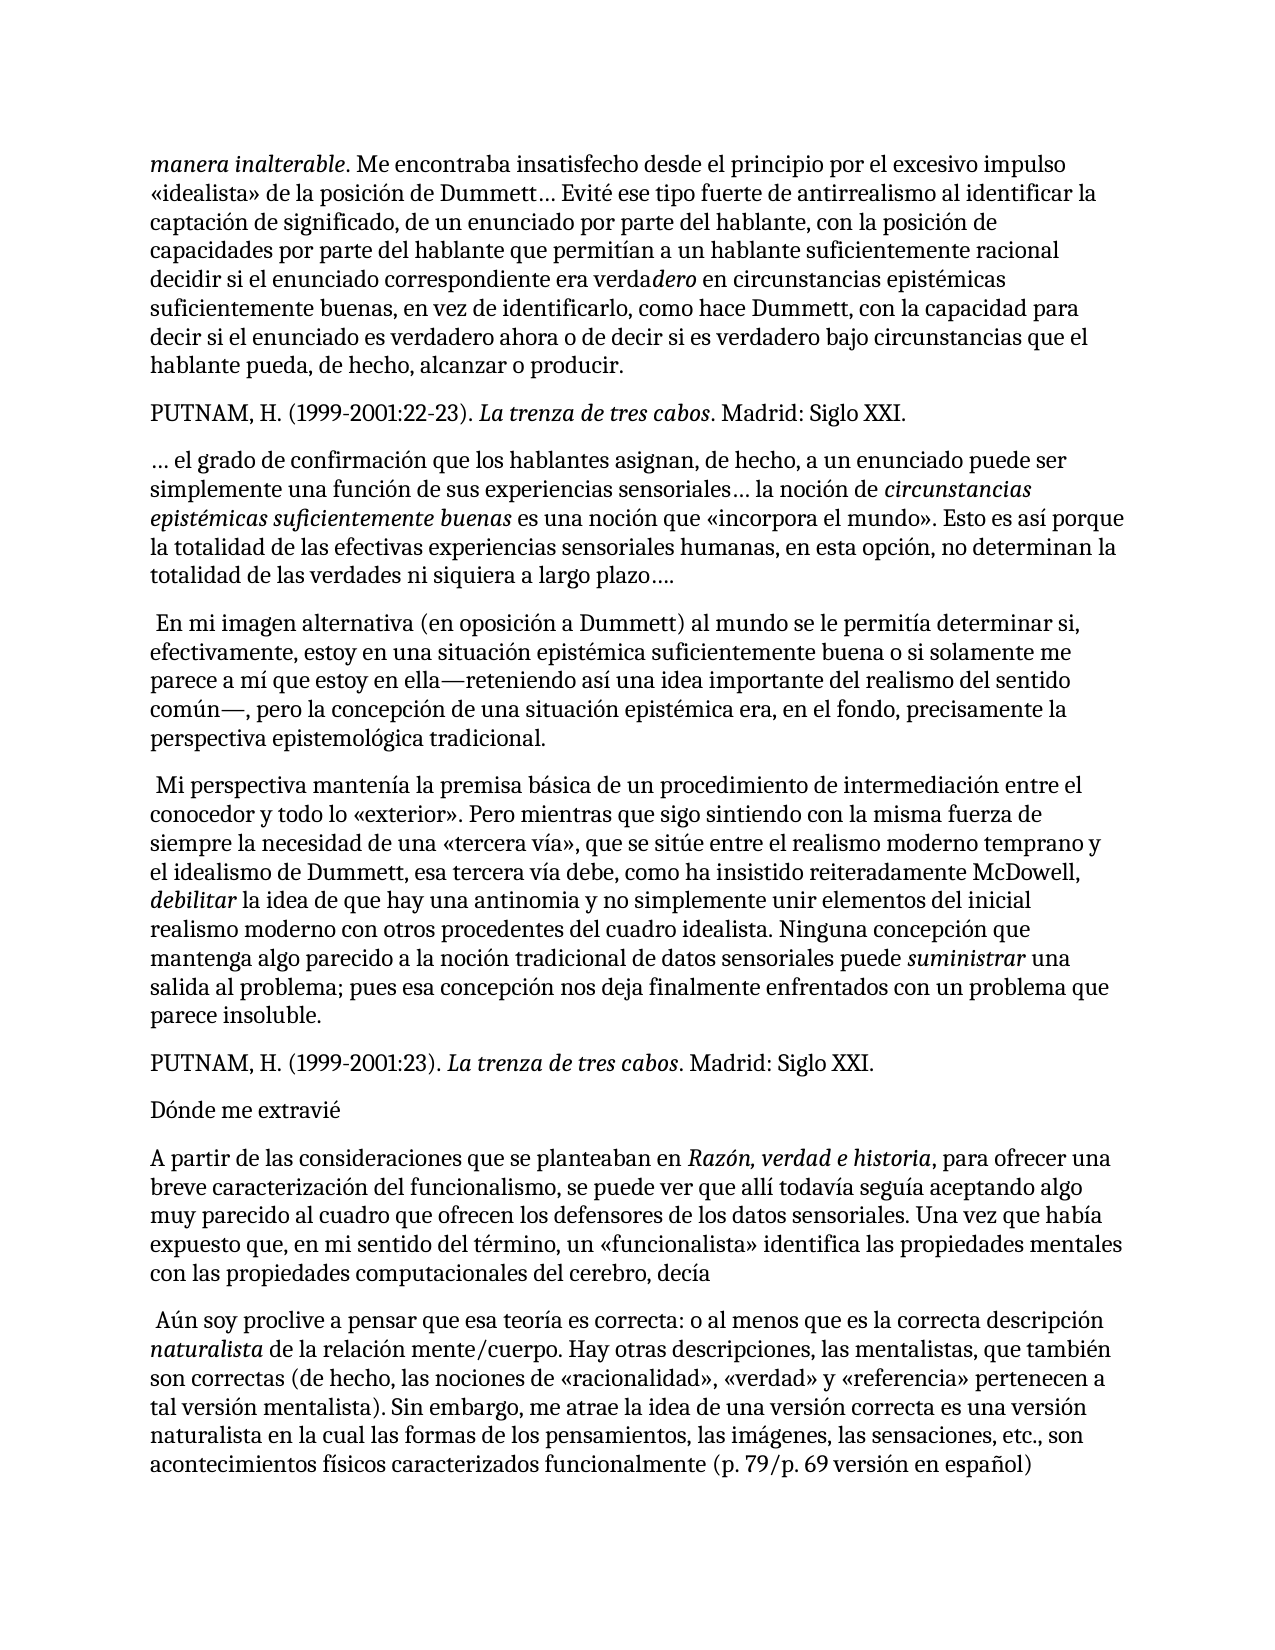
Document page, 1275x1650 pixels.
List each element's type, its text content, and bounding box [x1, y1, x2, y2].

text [150, 150, 1125, 380]
text PUTNAM, H. (1999-2001:23). La trenza de tres cabos. Madrid: Siglo XXI. [150, 1049, 1125, 1077]
text A partir de las consideraciones que se planteaban en Razón, verdad e historia, para ofrecer una breve caracterización del funcionalismo, se puede ver que allí todavía seguía aceptando algo muy parecido al cuadro que ofrecen los defensores de los datos sensoriales. Una vez que había expuesto que, en mi sentido del término, un «funcionalista» identifica las propiedades mentales con las propiedades computacionales del cerebro, decía [150, 1144, 1125, 1287]
text Mi perspectiva mantenía la premisa básica de un procedimiento de intermediación entre el conocedor y todo lo «exterior». Pero mientras que sigo sintiendo con la misma fuerza de siempre la necesidad de una «tercera vía», que se sitúe entre el realismo moderno temprano y el idealismo de Dummett, esa tercera vía debe, como ha insistido reiteradamente McDowell, debilitar la idea de que hay una antinomia y no simplemente unir elementos del inicial realismo moderno con otros procedentes del cuadro idealista. Ninguna concepción que mantenga algo parecido a la noción tradicional de datos sensoriales puede suministrar una salida al problema; pues esa concepción nos deja finalmente enfrentados con un problema que parece insoluble. [150, 771, 1125, 1030]
text En mi imagen alternativa (en oposición a Dummett) al mundo se le permitía determinar si, efectivamente, estoy en una situación epistémica suficientemente buena o si solamente me parece a mí que estoy en ella—reteniendo así una idea importante del realismo del sentido común—, pero la concepción de una situación epistémica era, en el fondo, precisamente la perspectiva epistemológica tradicional. [150, 609, 1125, 752]
text PUTNAM, H. (1999-2001:22-23). La trenza de tres cabos. Madrid: Siglo XXI. [150, 399, 1125, 427]
text … el grado de confirmación que los hablantes asignan, de hecho, a un enunciado puede ser simplemente una función de sus experiencias sensoriales… la noción de circunstancias epistémicas suficientemente buenas es una noción que «incorpora el mundo». Esto es así porque la totalidad de las efectivas experiencias sensoriales humanas, en esta opción, no determinan la totalidad de las verdades ni siquiera a largo plazo…. [150, 446, 1125, 590]
text Dónde me extravié [150, 1096, 1125, 1125]
text Aún soy proclive a pensar que esa teoría es correcta: o al menos que es la correcta descripción naturalista de la relación mente/cuerpo. Hay otras descripciones, las mentalistas, que también son correctas (de hecho, las nociones de «racionalidad», «verdad» y «referencia» pertenecen a tal versión mentalista). Sin embargo, me atrae la idea de una versión correcta es una versión naturalista en la cual las formas de los pensamientos, las imágenes, las sensaciones, etc., son acontecimientos físicos caracterizados funcionalmente (p. 79/p. 69 versión en español) [150, 1306, 1125, 1479]
